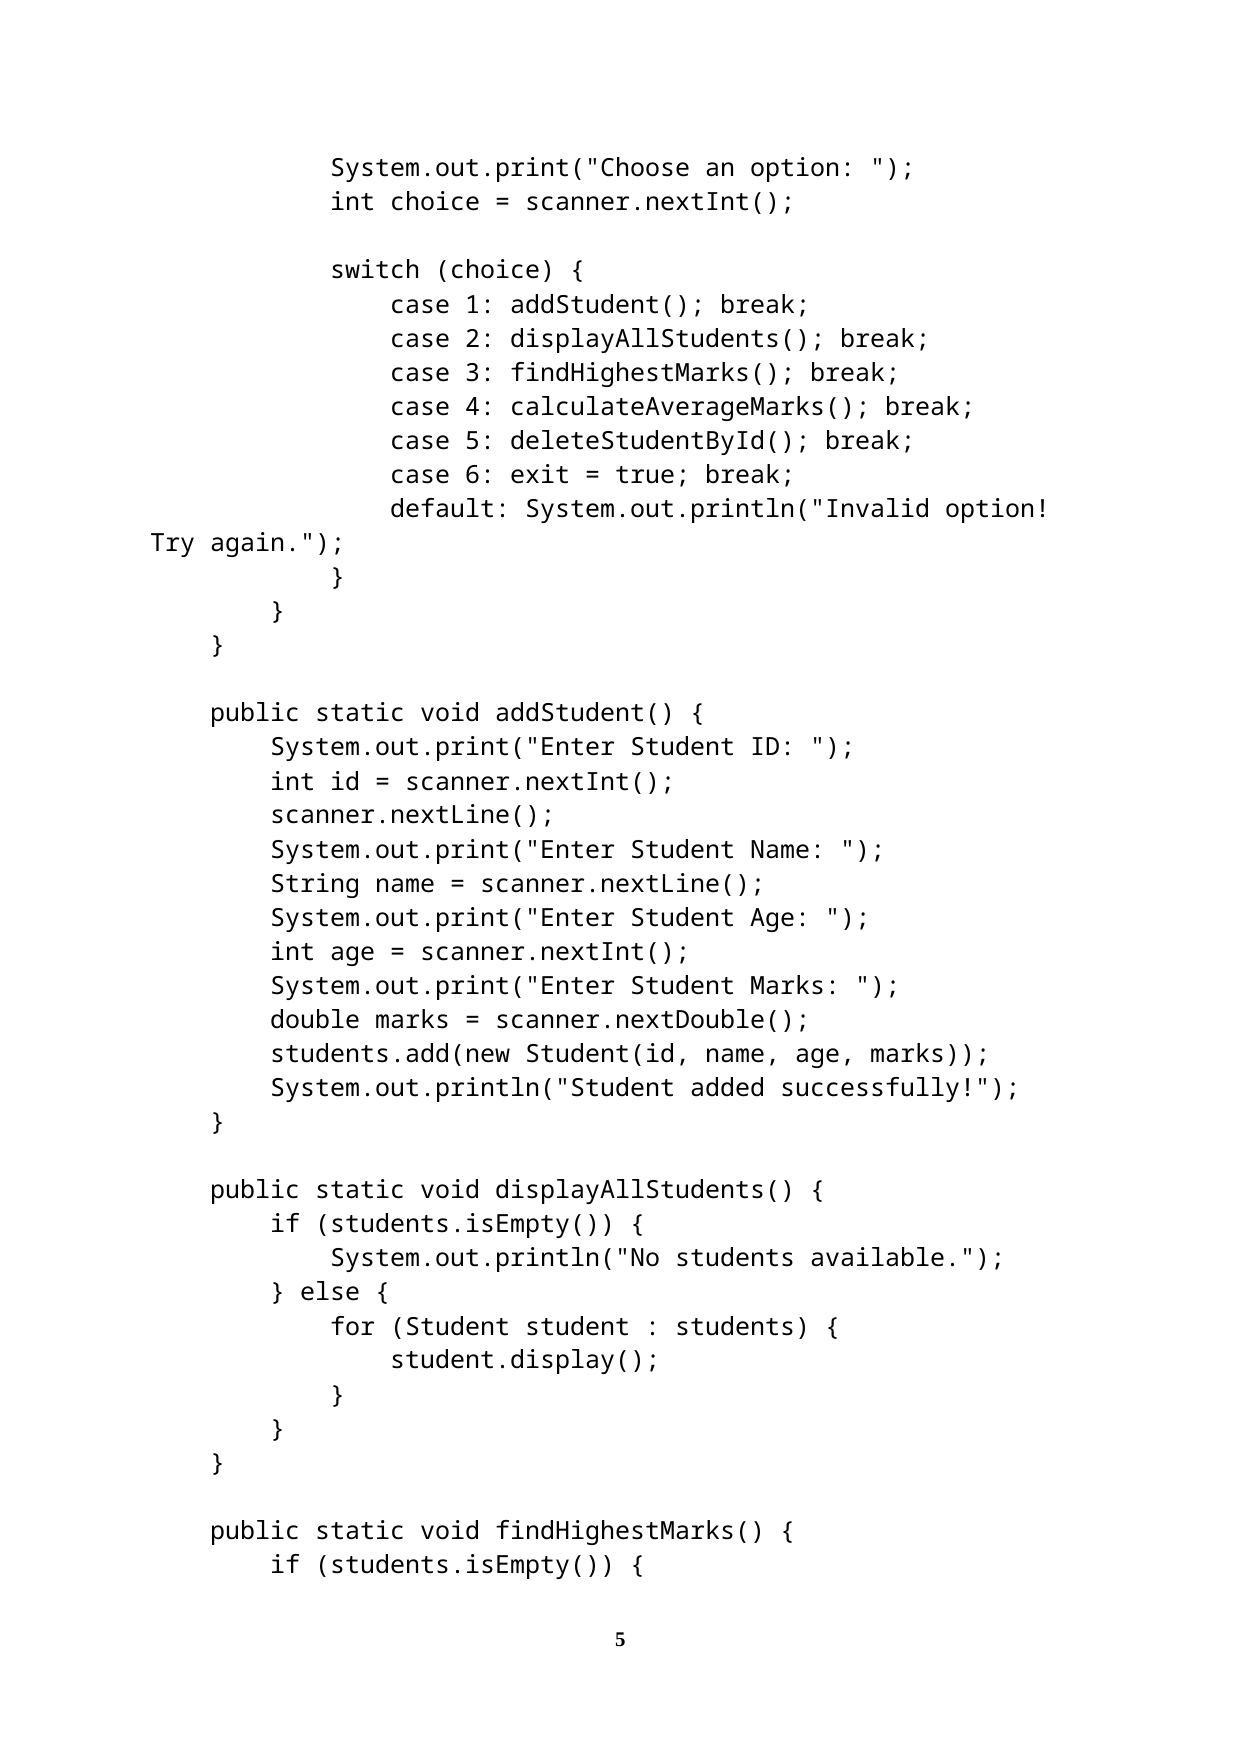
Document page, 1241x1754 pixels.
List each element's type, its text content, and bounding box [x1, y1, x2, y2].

text } [150, 627, 1090, 661]
text public static void findHighestMarks() { [150, 1512, 1090, 1547]
text System.out.println("Student added successfully!"); [150, 1070, 1090, 1104]
text case 1: addStudent(); break; [150, 286, 1090, 320]
text case 5: deleteStudentById(); break; [150, 422, 1090, 457]
text public static void addStudent() { [150, 695, 1090, 729]
text } [150, 1410, 1090, 1444]
text student.display(); [150, 1342, 1090, 1376]
text int choice = scanner.nextInt(); [150, 184, 1090, 218]
text public static void displayAllStudents() { [150, 1172, 1090, 1206]
text } [150, 1104, 1090, 1138]
text System.out.print("Enter Student ID: "); [150, 729, 1090, 763]
text } [150, 1376, 1090, 1410]
text case 2: displayAllStudents(); break; [150, 320, 1090, 354]
text } [150, 593, 1090, 627]
text System.out.print("Enter Student Age: "); [150, 899, 1090, 933]
text } [150, 559, 1090, 593]
text } else { [150, 1274, 1090, 1308]
text for (Student student : students) { [150, 1308, 1090, 1342]
text case 6: exit = true; break; [150, 457, 1090, 491]
text } [150, 1444, 1090, 1478]
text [150, 1240, 1090, 1274]
text if (students.isEmpty()) { [150, 1547, 1090, 1581]
text int age = scanner.nextInt(); [150, 933, 1090, 967]
text students.add(new Student(id, name, age, marks)); [150, 1036, 1090, 1070]
text String name = scanner.nextLine(); [150, 865, 1090, 899]
text default: System.out.println("Invalid option! Try again."); [150, 491, 1090, 559]
text case 3: findHighestMarks(); break; [150, 354, 1090, 388]
text System.out.print("Enter Student Marks: "); [150, 967, 1090, 1002]
text int id = scanner.nextInt(); [150, 763, 1090, 797]
text switch (choice) { [150, 252, 1090, 286]
text scanner.nextLine(); [150, 797, 1090, 831]
text System.out.print("Choose an option: "); [150, 150, 1090, 184]
text if (students.isEmpty()) { [150, 1206, 1090, 1240]
text double marks = scanner.nextDouble(); [150, 1002, 1090, 1036]
text case 4: calculateAverageMarks(); break; [150, 388, 1090, 422]
text System.out.print("Enter Student Name: "); [150, 831, 1090, 865]
